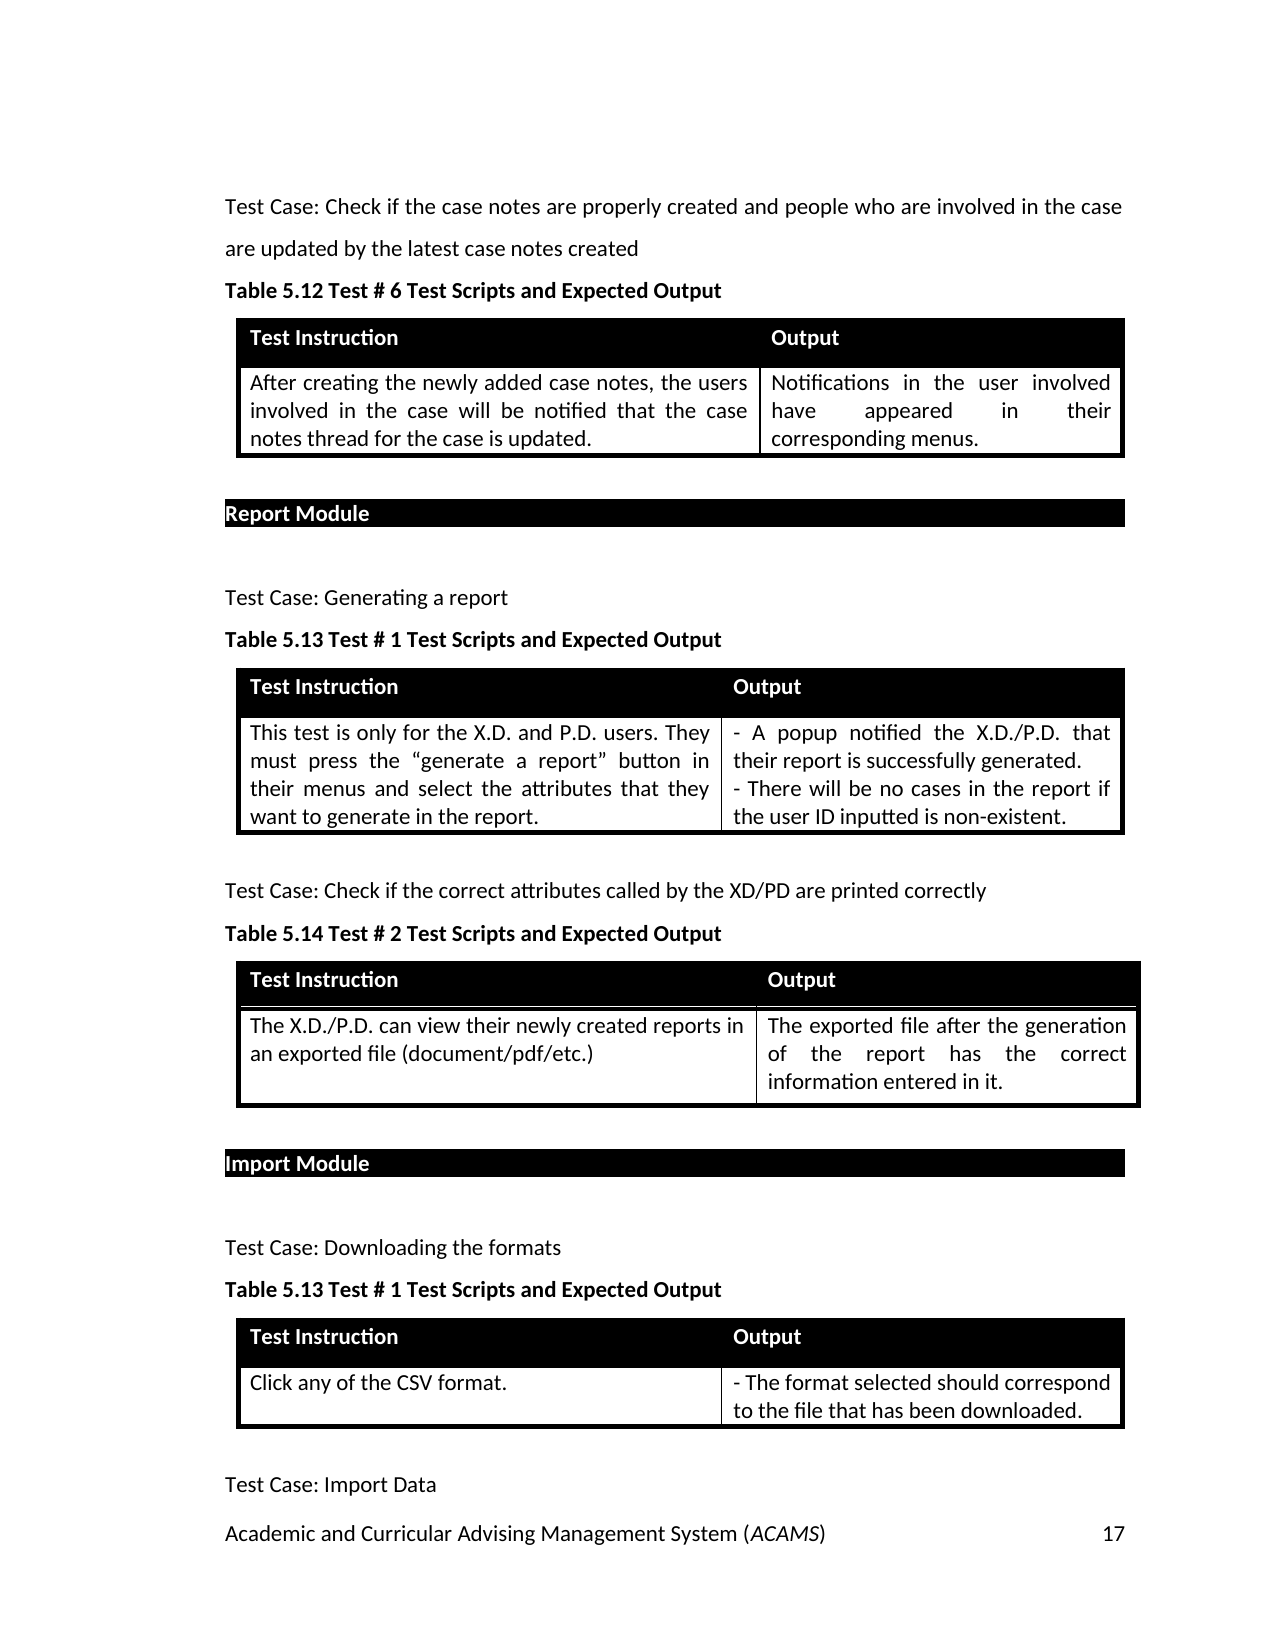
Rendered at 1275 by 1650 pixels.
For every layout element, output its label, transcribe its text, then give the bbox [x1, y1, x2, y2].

text Report Module [225, 499, 1125, 527]
table_cell The X.D./P.D. can view their newly created reports in an exported file (document/pdf/etc.) [241, 1011, 756, 1103]
table_cell Notifications in the user involved have appeared in their corresponding menus. [761, 368, 1120, 453]
table_header Output [757, 965, 1136, 1006]
table_cell This test is only for the X.D. and P.D. users. They must press the “generate a report” button in their menus and select the attributes that they want to generate in the report. [241, 718, 721, 830]
table_cell - A popup notified the X.D./P.D. that their report is successfully generated. - There will be no cases in the report if the user ID inputted is non-existent. [722, 718, 1120, 830]
table_cell - The format selected should correspond to the file that has been downloaded. [722, 1368, 1120, 1424]
text Table 5.14 Test # 2 Test Scripts and Expected Output [225, 919, 1125, 947]
table_header Test Instruction [241, 965, 756, 1006]
table_cell After creating the newly added case notes, the users involved in the case will be notified that the case notes thread for the case is updated. [241, 368, 759, 453]
text Table 5.13 Test # 1 Test Scripts and Expected Output [225, 1275, 1125, 1303]
table_header Output [722, 1322, 1120, 1363]
table_header Output [722, 672, 1120, 713]
text Test Case: Import Data [225, 1471, 1125, 1499]
text Test Case: Downloading the formats [225, 1233, 1125, 1261]
table_header Output [761, 323, 1120, 364]
table_header Test Instruction [241, 323, 759, 364]
text Test Case: Check if the correct attributes called by the XD/PD are printed correctly [225, 877, 1125, 905]
table_header Test Instruction [241, 672, 721, 713]
text Import Module [225, 1149, 1125, 1177]
text Table 5.13 Test # 1 Test Scripts and Expected Output [225, 625, 1125, 653]
text Test Case: Check if the case notes are properly created and people who are involved in the case are updated by the latest case notes created [225, 192, 1125, 262]
text Test Case: Generating a report [225, 583, 1125, 611]
table_cell Click any of the CSV format. [241, 1368, 721, 1424]
table_header Test Instruction [241, 1322, 721, 1363]
table_cell The exported file after the generation of the report has the correct information entered in it. [757, 1011, 1136, 1103]
text Table 5.12 Test # 6 Test Scripts and Expected Output [225, 276, 1125, 304]
